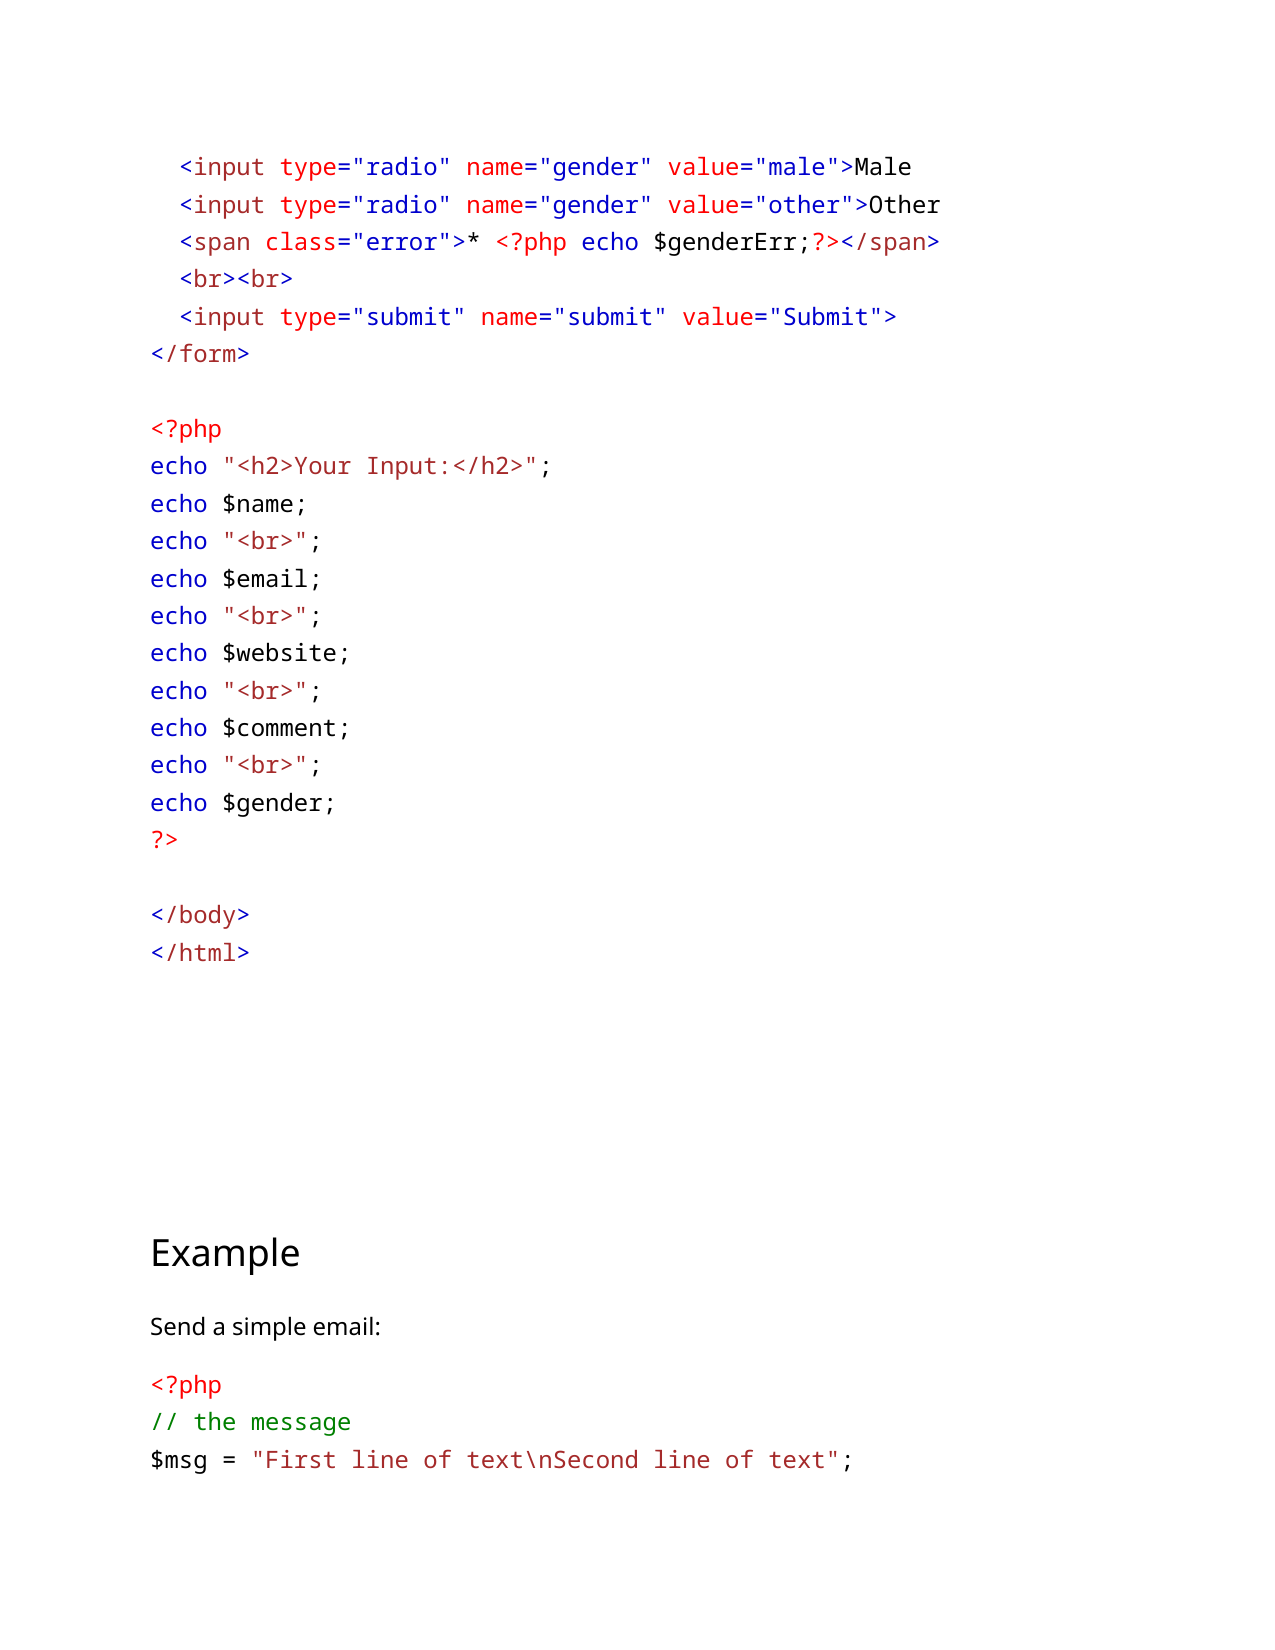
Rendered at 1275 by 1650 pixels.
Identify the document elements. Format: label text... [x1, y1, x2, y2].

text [150, 150, 1125, 968]
subtitle Example [150, 1226, 1125, 1277]
text Send a simple email: [150, 1310, 1125, 1343]
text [150, 1368, 1125, 1475]
